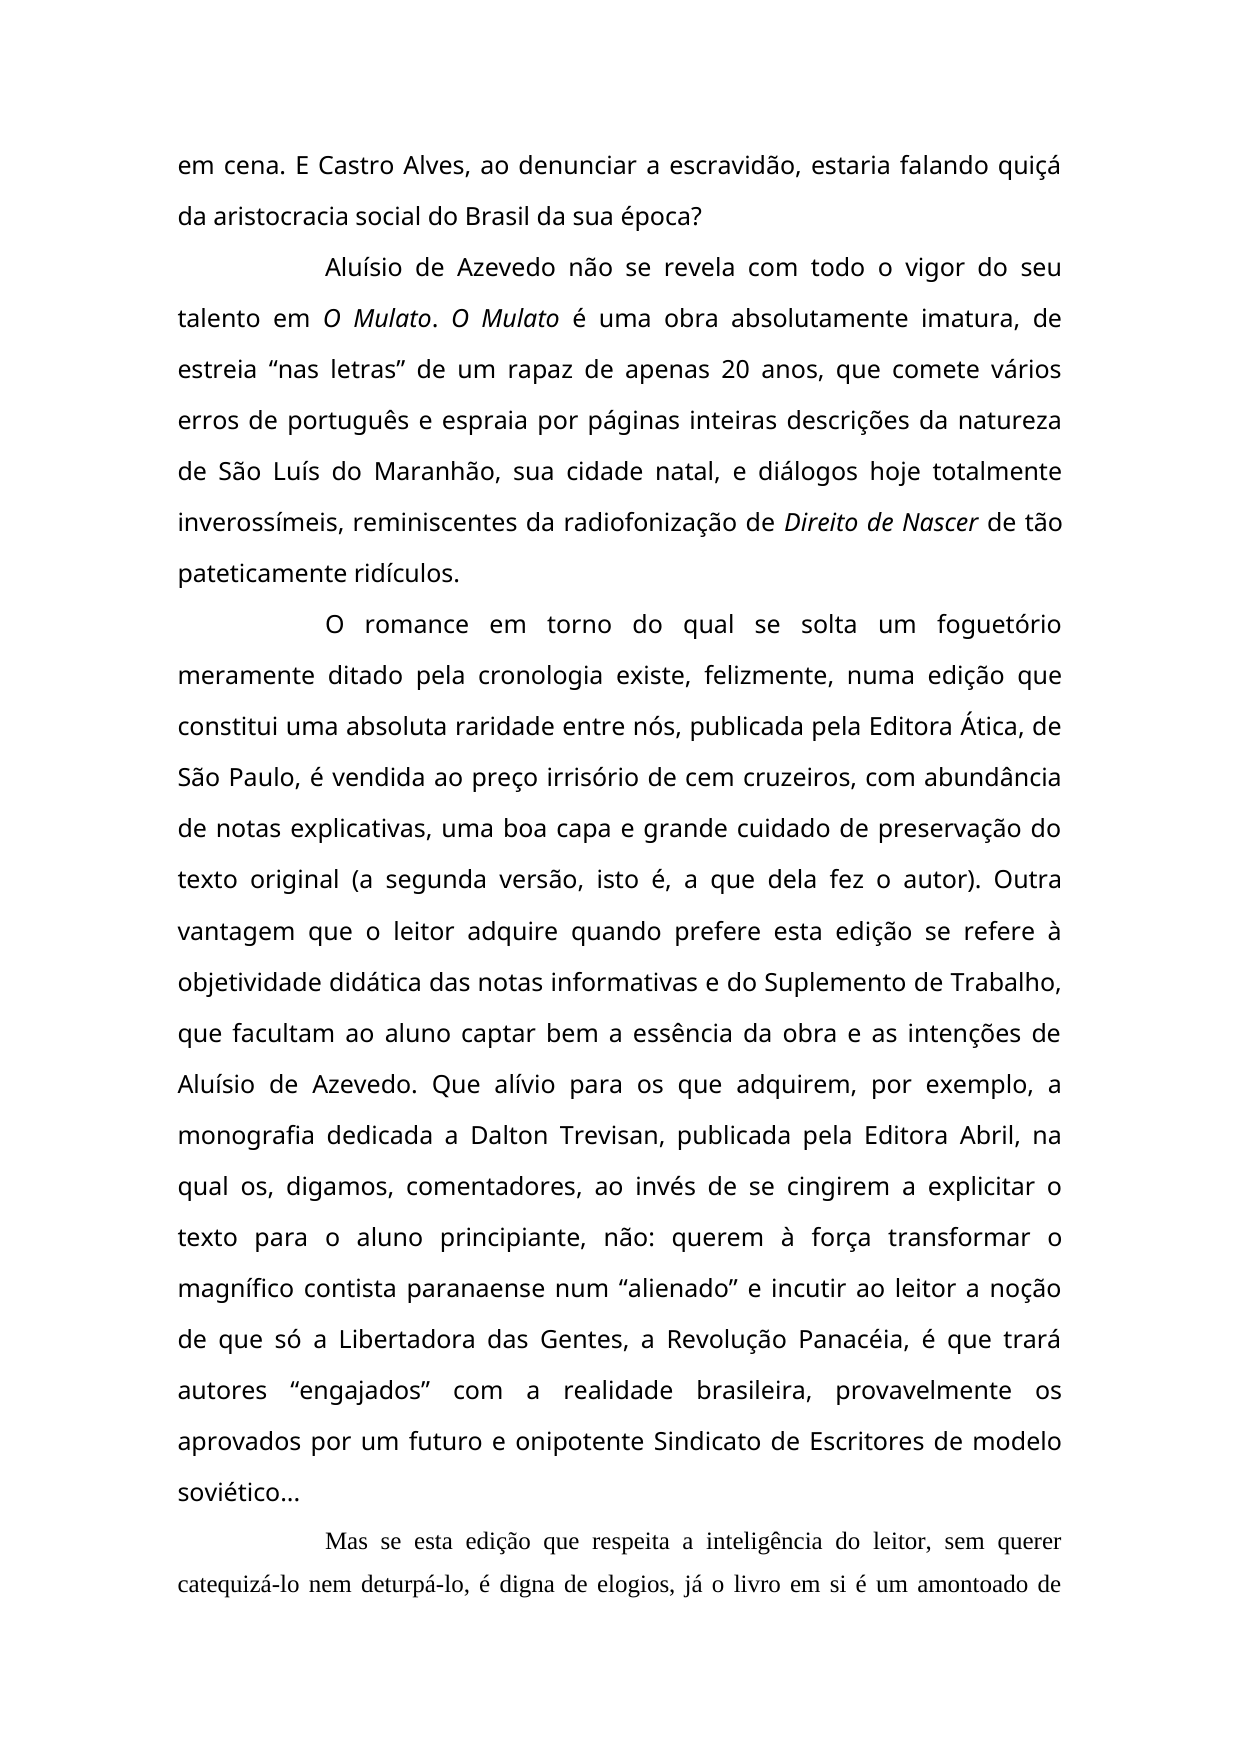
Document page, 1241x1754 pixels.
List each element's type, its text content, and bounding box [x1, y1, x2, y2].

text O romance em torno do qual se solta um foguetório meramente ditado pela cronologia existe, felizmente, numa edição que constitui uma absoluta raridade entre nós, publicada pela Editora Ática, de São Paulo, é vendida ao preço irrisório de cem cruzeiros, com abundância de notas explicativas, uma boa capa e grande cuidado de preservação do texto original (a segunda versão, isto é, a que dela fez o autor). Outra vantagem que o leitor adquire quando prefere esta edição se refere à objetividade didática das notas informativas e do Suplemento de Trabalho, que facultam ao aluno captar bem a essência da obra e as intenções de Aluísio de Azevedo. Que alívio para os que adquirem, por exemplo, a monografia dedicada a Dalton Trevisan, publicada pela Editora Abril, na qual os, digamos, comentadores, ao invés de se cingirem a explicitar o texto para o aluno principiante, não: querem à força transformar o magnífico contista paranaense num “alienado” e incutir ao leitor a noção de que só a Libertadora das Gentes, a Revolução Panacéia, é que trará autores “engajados” com a realidade brasileira, provavelmente os aprovados por um futuro e onipotente Sindicato de Escritores de modelo soviético... [177, 607, 1063, 1509]
text Aluísio de Azevedo não se revela com todo o vigor do seu talento em O Mulato. O Mulato é uma obra absolutamente imatura, de estreia “nas letras” de um rapaz de apenas 20 anos, que comete vários erros de português e espraia por páginas inteiras descrições da natureza de São Luís do Maranhão, sua cidade natal, e diálogos hoje totalmente inverossímeis, reminiscentes da radiofonização de Direito de Nascer de tão pateticamente ridículos. [177, 250, 1063, 590]
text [177, 148, 1063, 233]
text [177, 1526, 1063, 1598]
